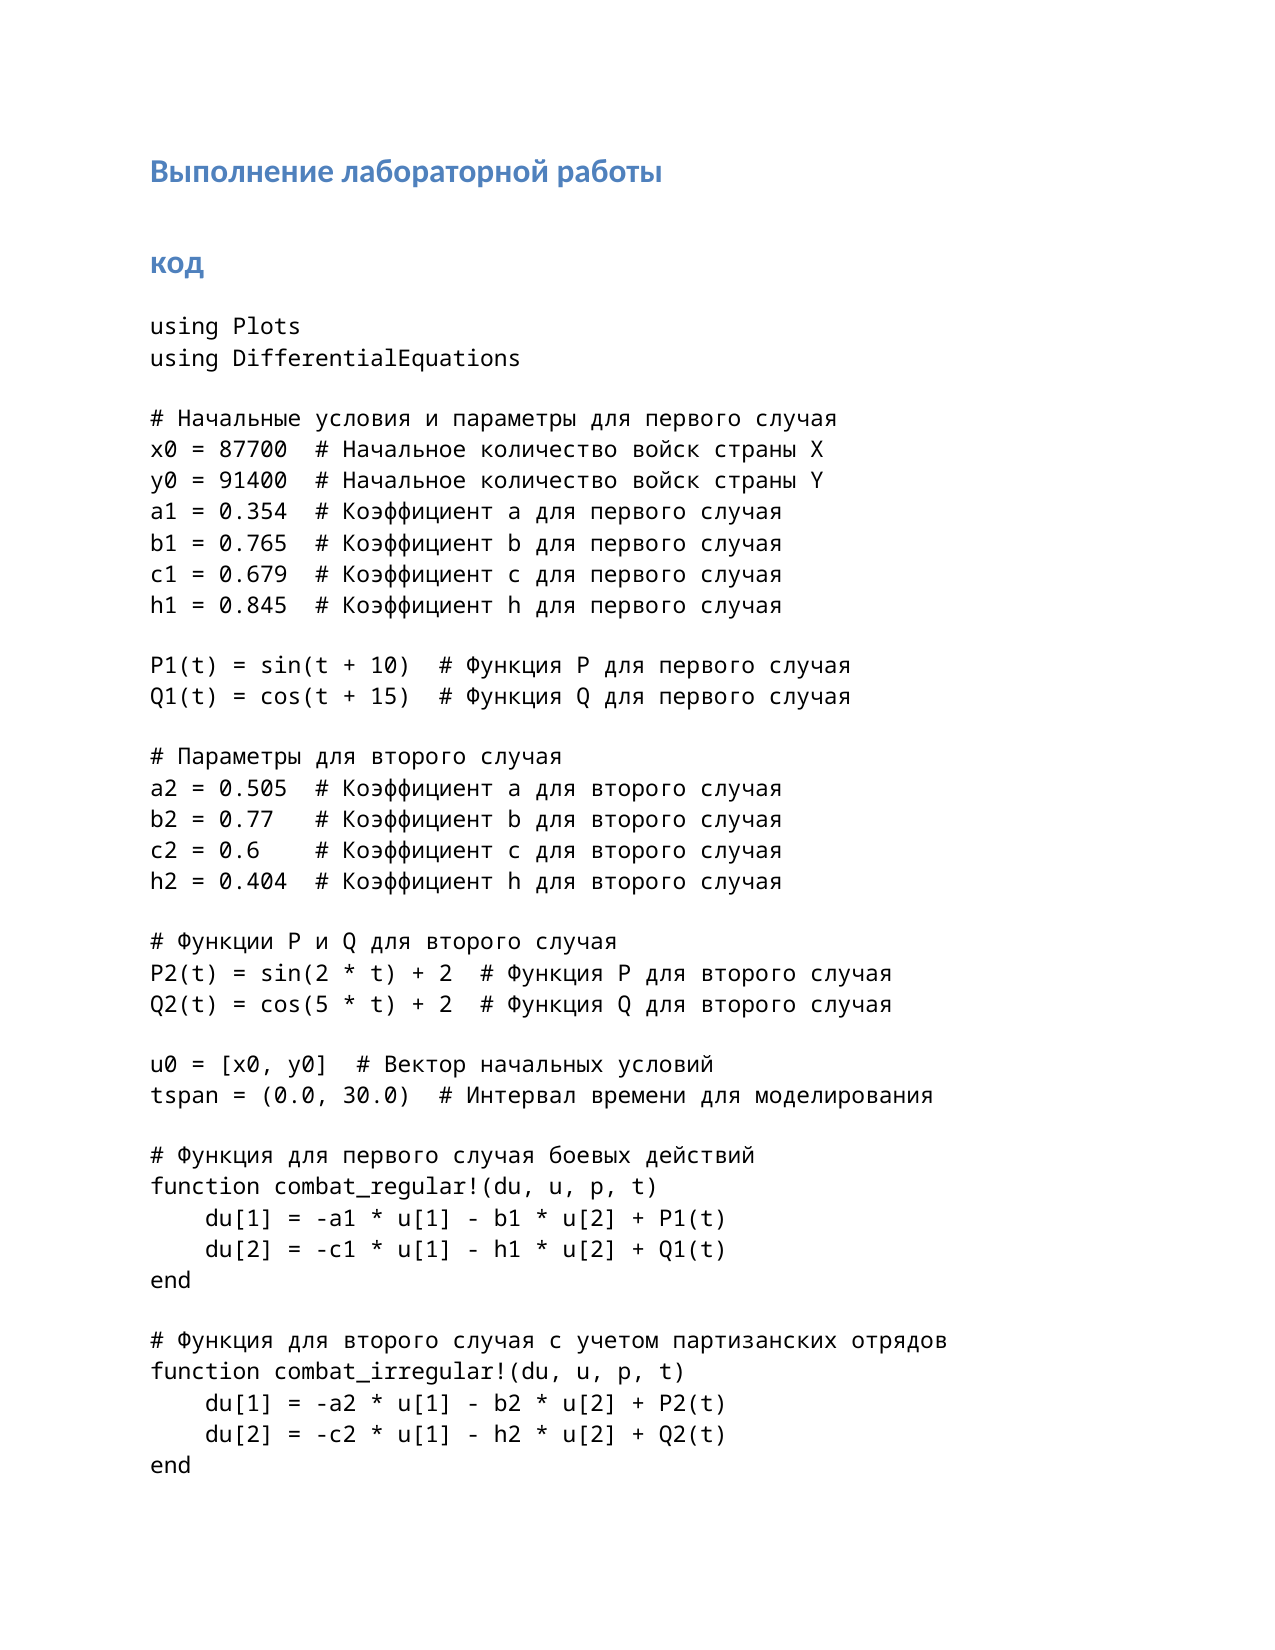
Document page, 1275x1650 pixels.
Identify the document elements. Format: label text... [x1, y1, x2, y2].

subtitle Выполнение лабораторной работы [150, 150, 1125, 191]
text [150, 281, 1125, 1480]
subtitle код [150, 241, 1125, 281]
